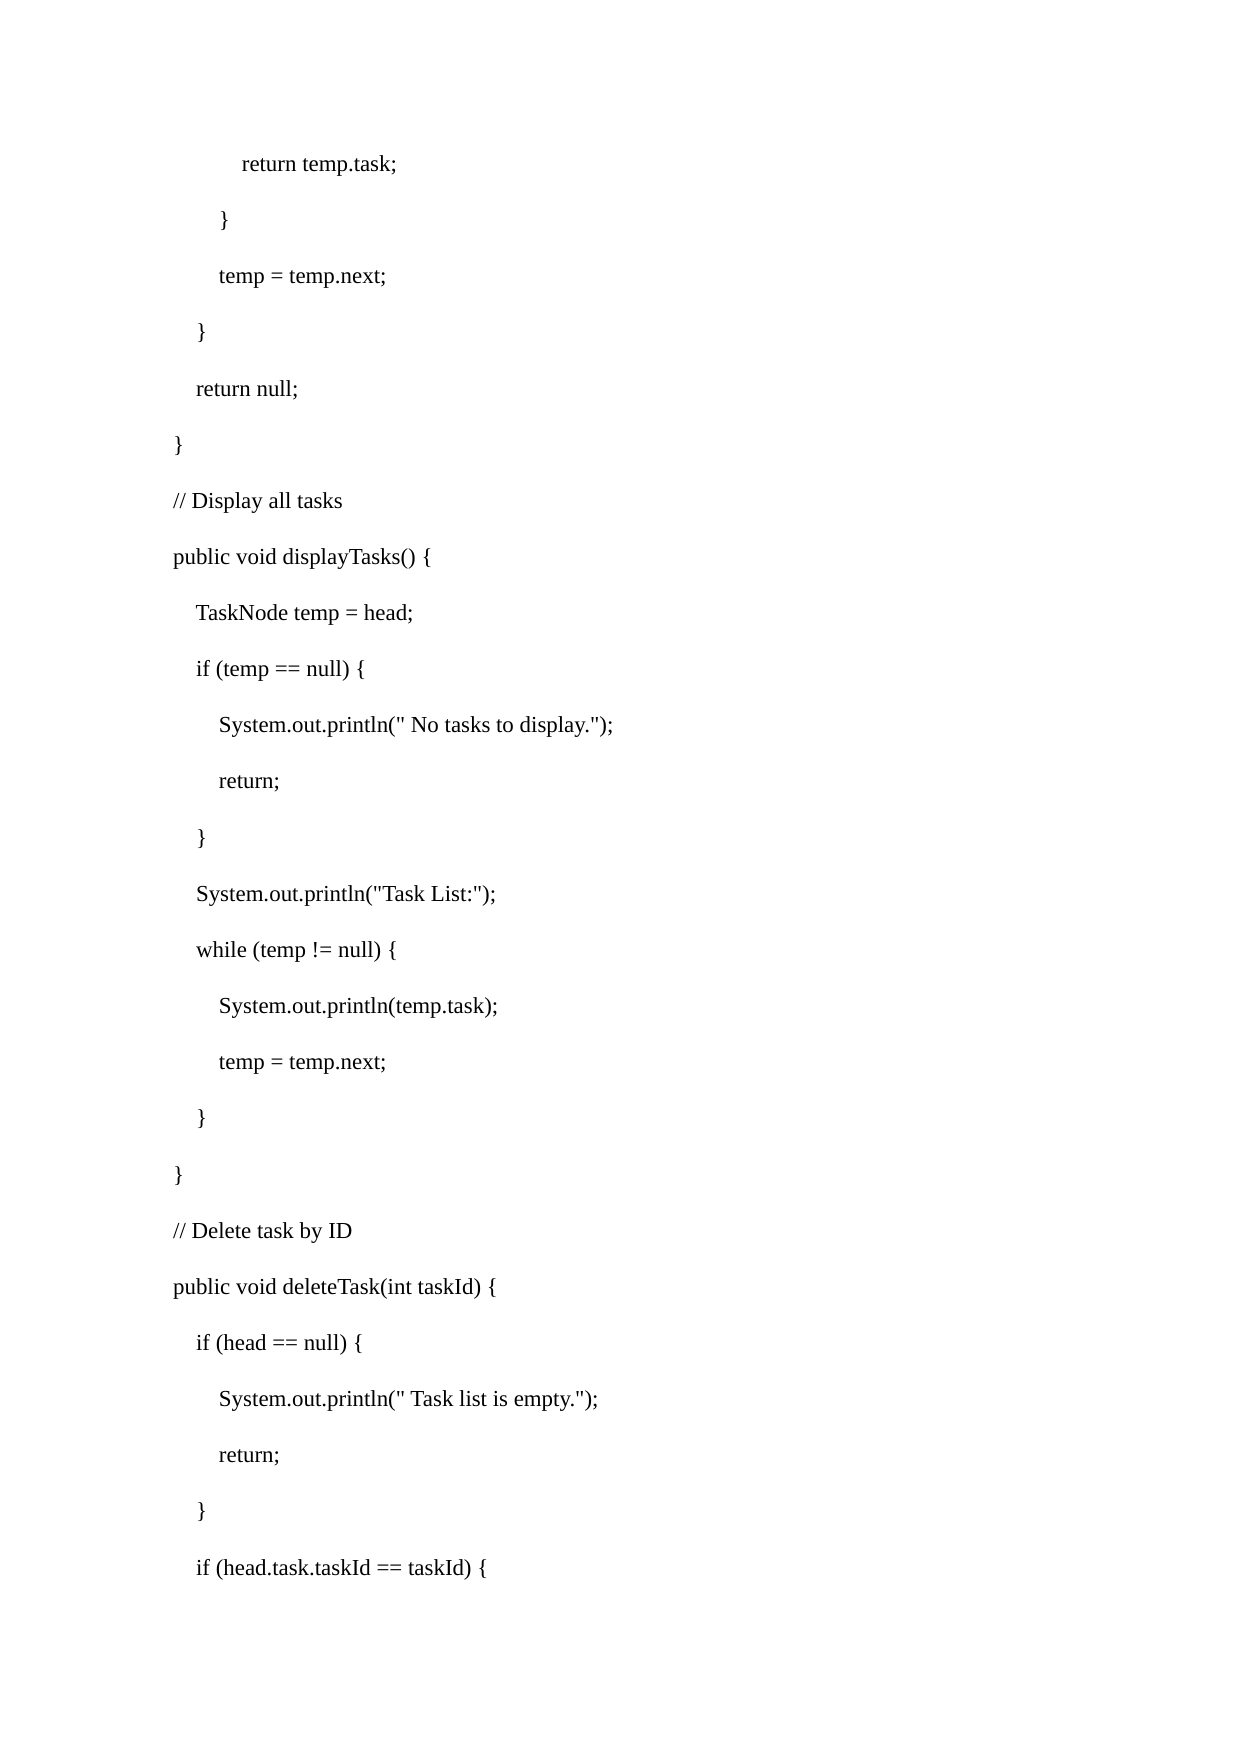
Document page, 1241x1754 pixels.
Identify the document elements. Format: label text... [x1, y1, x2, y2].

text } [150, 1104, 1090, 1131]
text } [150, 1161, 1090, 1187]
text return temp.task; [150, 150, 1090, 176]
text } [150, 431, 1090, 457]
text if (head == null) { [150, 1329, 1090, 1355]
text temp = temp.next; [150, 1048, 1090, 1075]
text // Delete task by ID [150, 1217, 1090, 1243]
text while (temp != null) { [150, 936, 1090, 962]
text } [150, 824, 1090, 850]
text if (temp == null) { [150, 655, 1090, 682]
text } [150, 206, 1090, 232]
text return; [150, 1441, 1090, 1468]
text System.out.println(" Task list is empty."); [150, 1385, 1090, 1412]
text // Display all tasks [150, 487, 1090, 513]
text temp = temp.next; [150, 262, 1090, 289]
text TaskNode temp = head; [150, 599, 1090, 626]
text System.out.println(" No tasks to display."); [150, 711, 1090, 738]
text } [150, 318, 1090, 345]
text if (head.task.taskId == taskId) { [150, 1554, 1090, 1580]
text return; [150, 768, 1090, 794]
text } [150, 1497, 1090, 1524]
text System.out.println("Task List:"); [150, 880, 1090, 906]
text public void displayTasks() { [150, 543, 1090, 569]
text System.out.println(temp.task); [150, 992, 1090, 1018]
text public void deleteTask(int taskId) { [150, 1273, 1090, 1299]
text return null; [150, 374, 1090, 401]
